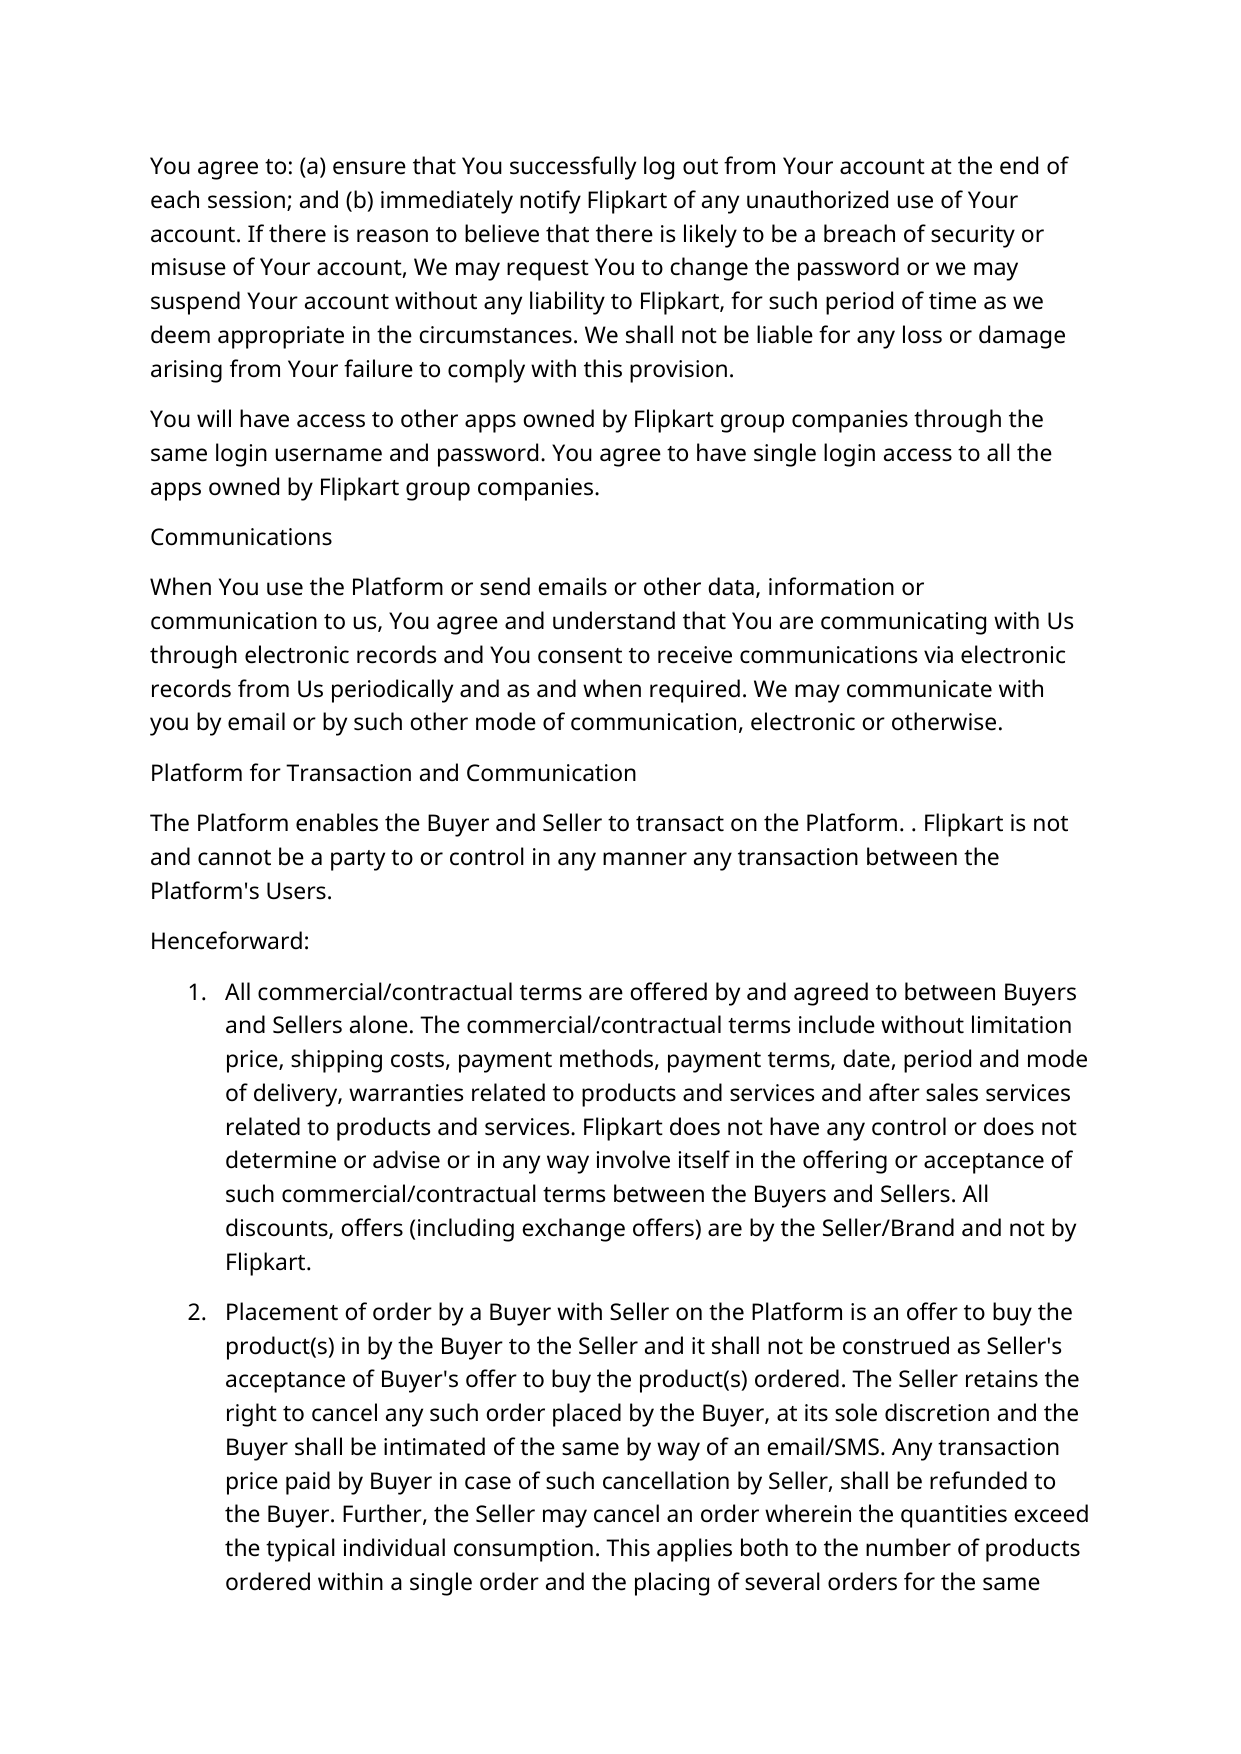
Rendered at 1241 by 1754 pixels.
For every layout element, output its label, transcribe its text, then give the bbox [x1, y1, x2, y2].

list All commercial/contractual terms are offered by and agreed to between Buyers and Sellers alone. The commercial/contractual terms include without limitation price, shipping costs, payment methods, payment terms, date, period and mode of delivery, warranties related to products and services and after sales services related to products and services. Flipkart does not have any control or does not determine or advise or in any way involve itself in the offering or acceptance of such commercial/contractual terms between the Buyers and Sellers. All discounts, offers (including exchange offers) are by the Seller/Brand and not by Flipkart. [187, 975, 1090, 1277]
text Platform for Transaction and Communication [150, 757, 1090, 788]
text When You use the Platform or send emails or other data, information or communication to us, You agree and understand that You are communicating with Us through electronic records and You consent to receive communications via electronic records from Us periodically and as and when required. We may communicate with you by email or by such other mode of communication, electronic or otherwise. [150, 571, 1090, 737]
text Communications [150, 521, 1090, 552]
text The Platform enables the Buyer and Seller to transact on the Platform. . Flipkart is not and cannot be a party to or control in any manner any transaction between the Platform's Users. [150, 807, 1090, 906]
text You will have access to other apps owned by Flipkart group companies through the same login username and password. You agree to have single login access to all the apps owned by Flipkart group companies. [150, 403, 1090, 502]
text You agree to: (a) ensure that You successfully log out from Your account at the end of each session; and (b) immediately notify Flipkart of any unauthorized use of Your account. If there is reason to believe that there is likely to be a breach of security or misuse of Your account, We may request You to change the password or we may suspend Your account without any liability to Flipkart, for such period of time as we deem appropriate in the circumstances. We shall not be liable for any loss or damage arising from Your failure to comply with this provision. [150, 150, 1090, 384]
text Henceforward: [150, 925, 1090, 956]
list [187, 1296, 1090, 1597]
